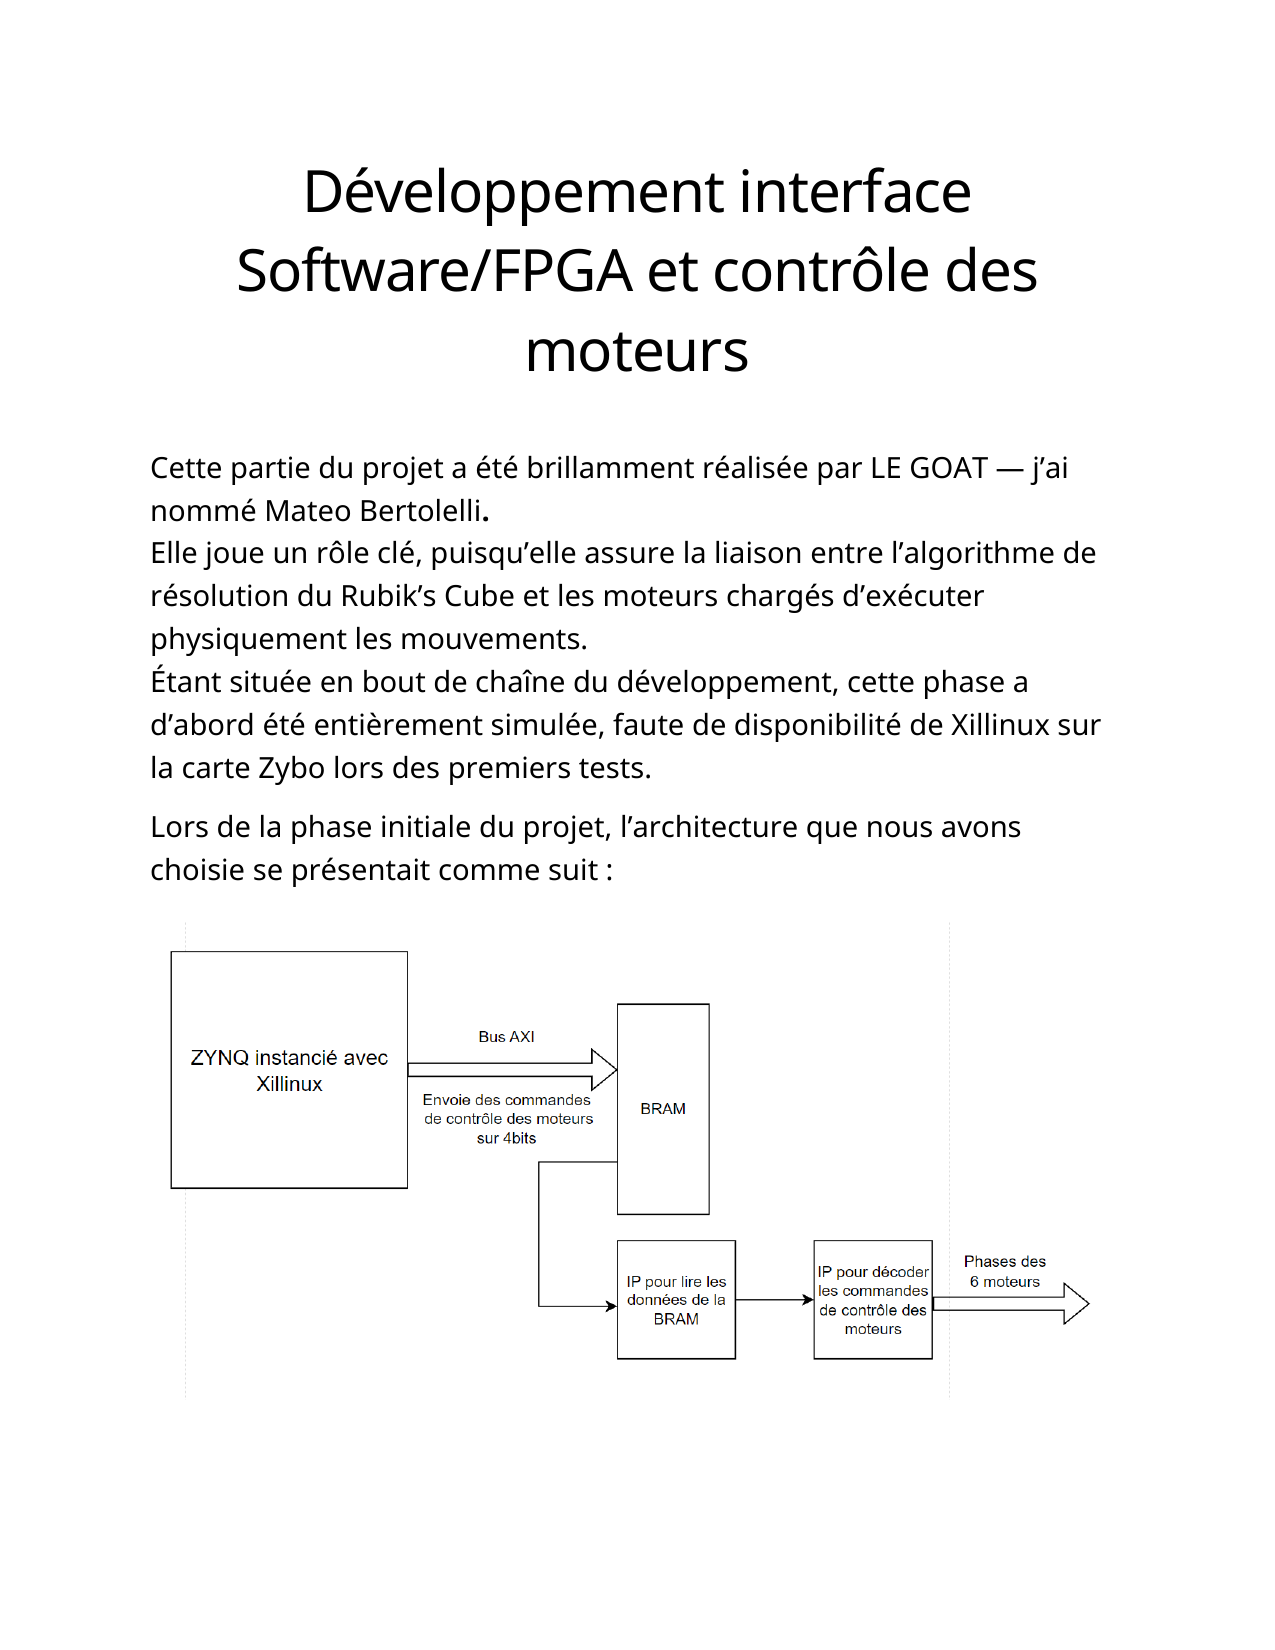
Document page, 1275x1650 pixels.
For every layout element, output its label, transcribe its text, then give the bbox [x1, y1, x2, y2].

picture [150, 922, 1125, 1400]
text Cette partie du projet a été brillamment réalisée par LE GOAT — j’ai nommé Mateo Bertolelli. Elle joue un rôle clé, puisqu’elle assure la liaison entre l’algorithme de résolution du Rubik’s Cube et les moteurs chargés d’exécuter physiquement les mouvements. Étant située en bout de chaîne du développement, cette phase a d’abord été entièrement simulée, faute de disponibilité de Xillinux sur la carte Zybo lors des premiers tests. [150, 447, 1125, 787]
text Lors de la phase initiale du projet, l’architecture que nous avons choisie se présentait comme suit : [150, 806, 1125, 889]
title Développement interface Software/FPGA et contrôle des moteurs [150, 150, 1125, 388]
